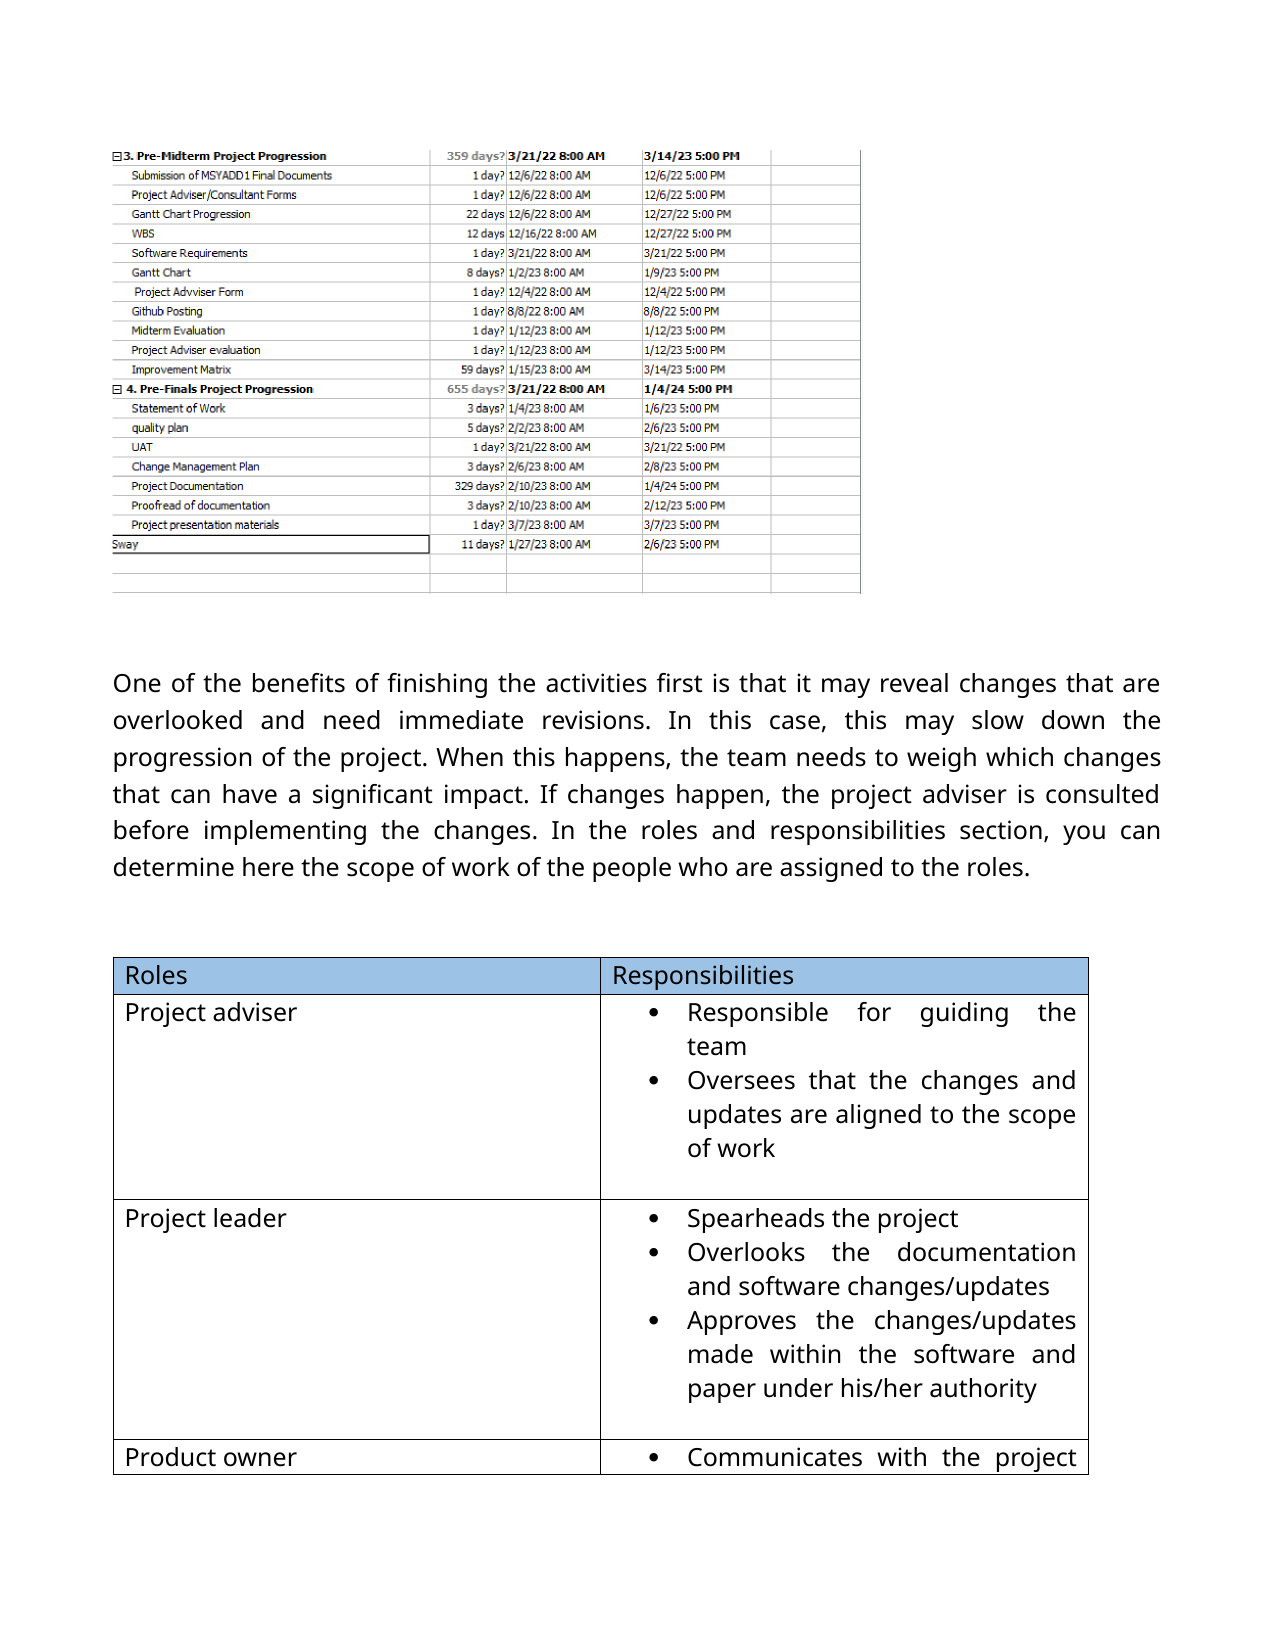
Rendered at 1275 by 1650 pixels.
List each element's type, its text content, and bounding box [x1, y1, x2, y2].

text One of the benefits of finishing the activities first is that it may reveal changes that are overlooked and need immediate revisions. In this case, this may slow down the progression of the project. When this happens, the team needs to weigh which changes that can have a significant impact. If changes happen, the project adviser is consulted before implementing the changes. In the roles and responsibilities section, you can determine here the scope of work of the people who are assigned to the roles. [112, 666, 1162, 884]
table_cell Responsible for guiding the team Oversees that the changes and updates are aligned to the scope of work [601, 995, 1088, 1199]
table_cell Project leader [114, 1200, 600, 1439]
table_cell Product owner [114, 1440, 600, 1474]
table_cell Project adviser [114, 995, 600, 1199]
table_header Responsibilities [601, 958, 1088, 994]
table_header Roles [114, 958, 600, 994]
picture [112, 150, 863, 594]
